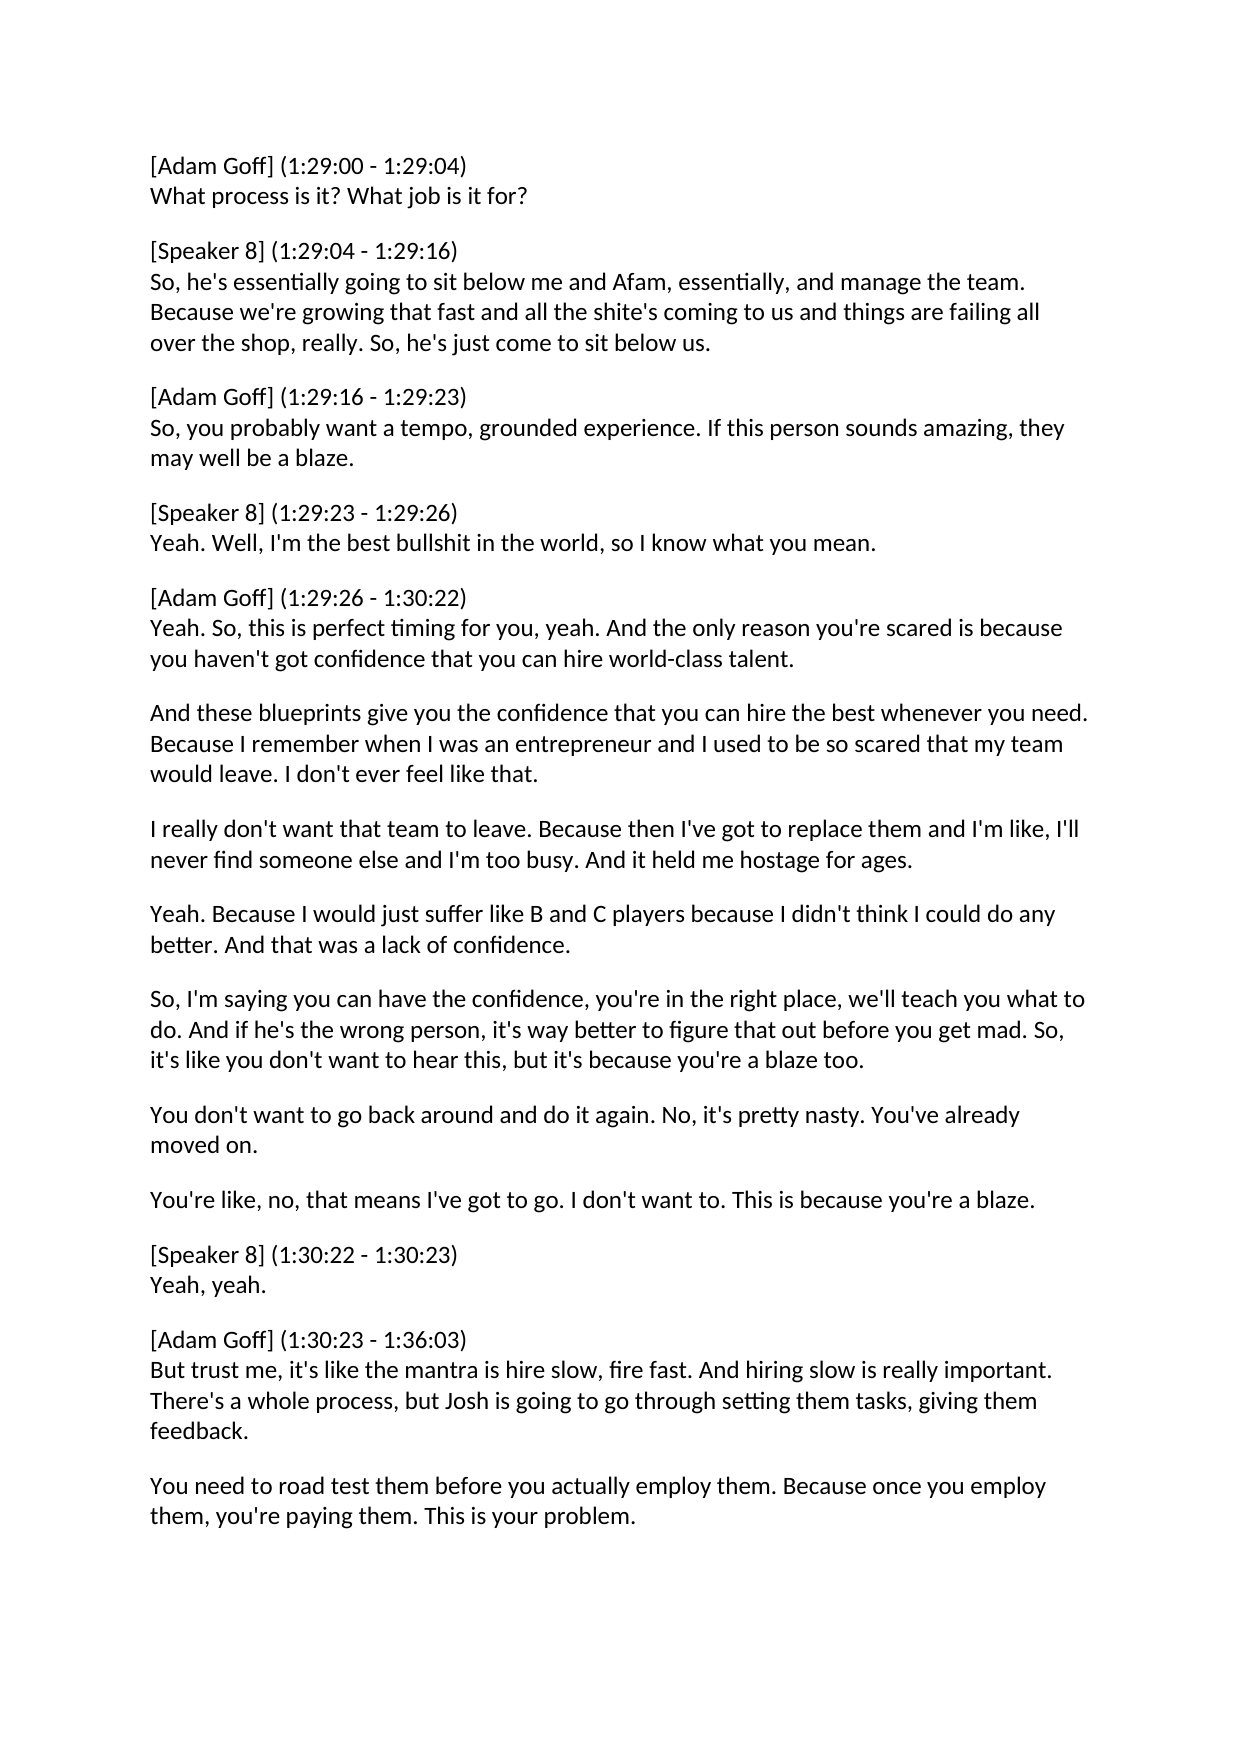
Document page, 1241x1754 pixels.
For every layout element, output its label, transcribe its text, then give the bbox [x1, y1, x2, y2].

text But trust me, it's like the mantra is hire slow, fire fast. And hiring slow is really important. There's a whole process, but Josh is going to go through setting them tasks, giving them feedback. [150, 1354, 1090, 1446]
text You need to road test them before you actually employ them. Because once you employ them, you're paying them. This is your problem. [150, 1470, 1090, 1531]
text And these blueprints give you the confidence that you can hire the best whenever you need. Because I remember when I was an entrepreneur and I used to be so scared that my team would leave. I don't ever feel like that. [150, 698, 1090, 789]
text [Speaker 8] (1:29:23 - 1:29:26) [150, 497, 1090, 527]
text So, I'm saying you can have the confidence, you're in the right place, we'll teach you what to do. And if he's the wrong person, it's way better to figure that out before you get mad. So, it's like you don't want to hear this, but it's because you're a blaze too. [150, 983, 1090, 1075]
text Yeah. So, this is perfect timing for you, yeah. And the only reason you're scared is because you haven't got confidence that you can hire world-class talent. [150, 612, 1090, 673]
text [Speaker 8] (1:30:22 - 1:30:23) [150, 1239, 1090, 1269]
text [Adam Goff] (1:29:26 - 1:30:22) [150, 582, 1090, 612]
text [Speaker 8] (1:29:04 - 1:29:16) [150, 235, 1090, 266]
text What process is it? What job is it for? [150, 181, 1090, 211]
text [Adam Goff] (1:30:23 - 1:36:03) [150, 1324, 1090, 1354]
text Yeah. Because I would just suffer like B and C players because I didn't think I could do any better. And that was a lack of confidence. [150, 898, 1090, 959]
text [Adam Goff] (1:29:00 - 1:29:04) [150, 150, 1090, 181]
text You don't want to go back around and do it again. No, it's pretty nasty. You've already moved on. [150, 1099, 1090, 1160]
text I really don't want that team to leave. Because then I've got to replace them and I'm like, I'll never find someone else and I'm too busy. And it held me hostage for ages. [150, 813, 1090, 874]
text Yeah. Well, I'm the best bullshit in the world, so I know what you mean. [150, 527, 1090, 558]
text You're like, no, that means I've got to go. I don't want to. This is because you're a blaze. [150, 1184, 1090, 1215]
text So, he's essentially going to sit below me and Afam, essentially, and manage the team. Because we're growing that fast and all the shite's coming to us and things are failing all over the shop, really. So, he's just come to sit below us. [150, 266, 1090, 357]
text Yeah, yeah. [150, 1269, 1090, 1300]
text So, you probably want a tempo, grounded experience. If this person sounds amazing, they may well be a blaze. [150, 412, 1090, 473]
text [Adam Goff] (1:29:16 - 1:29:23) [150, 381, 1090, 412]
